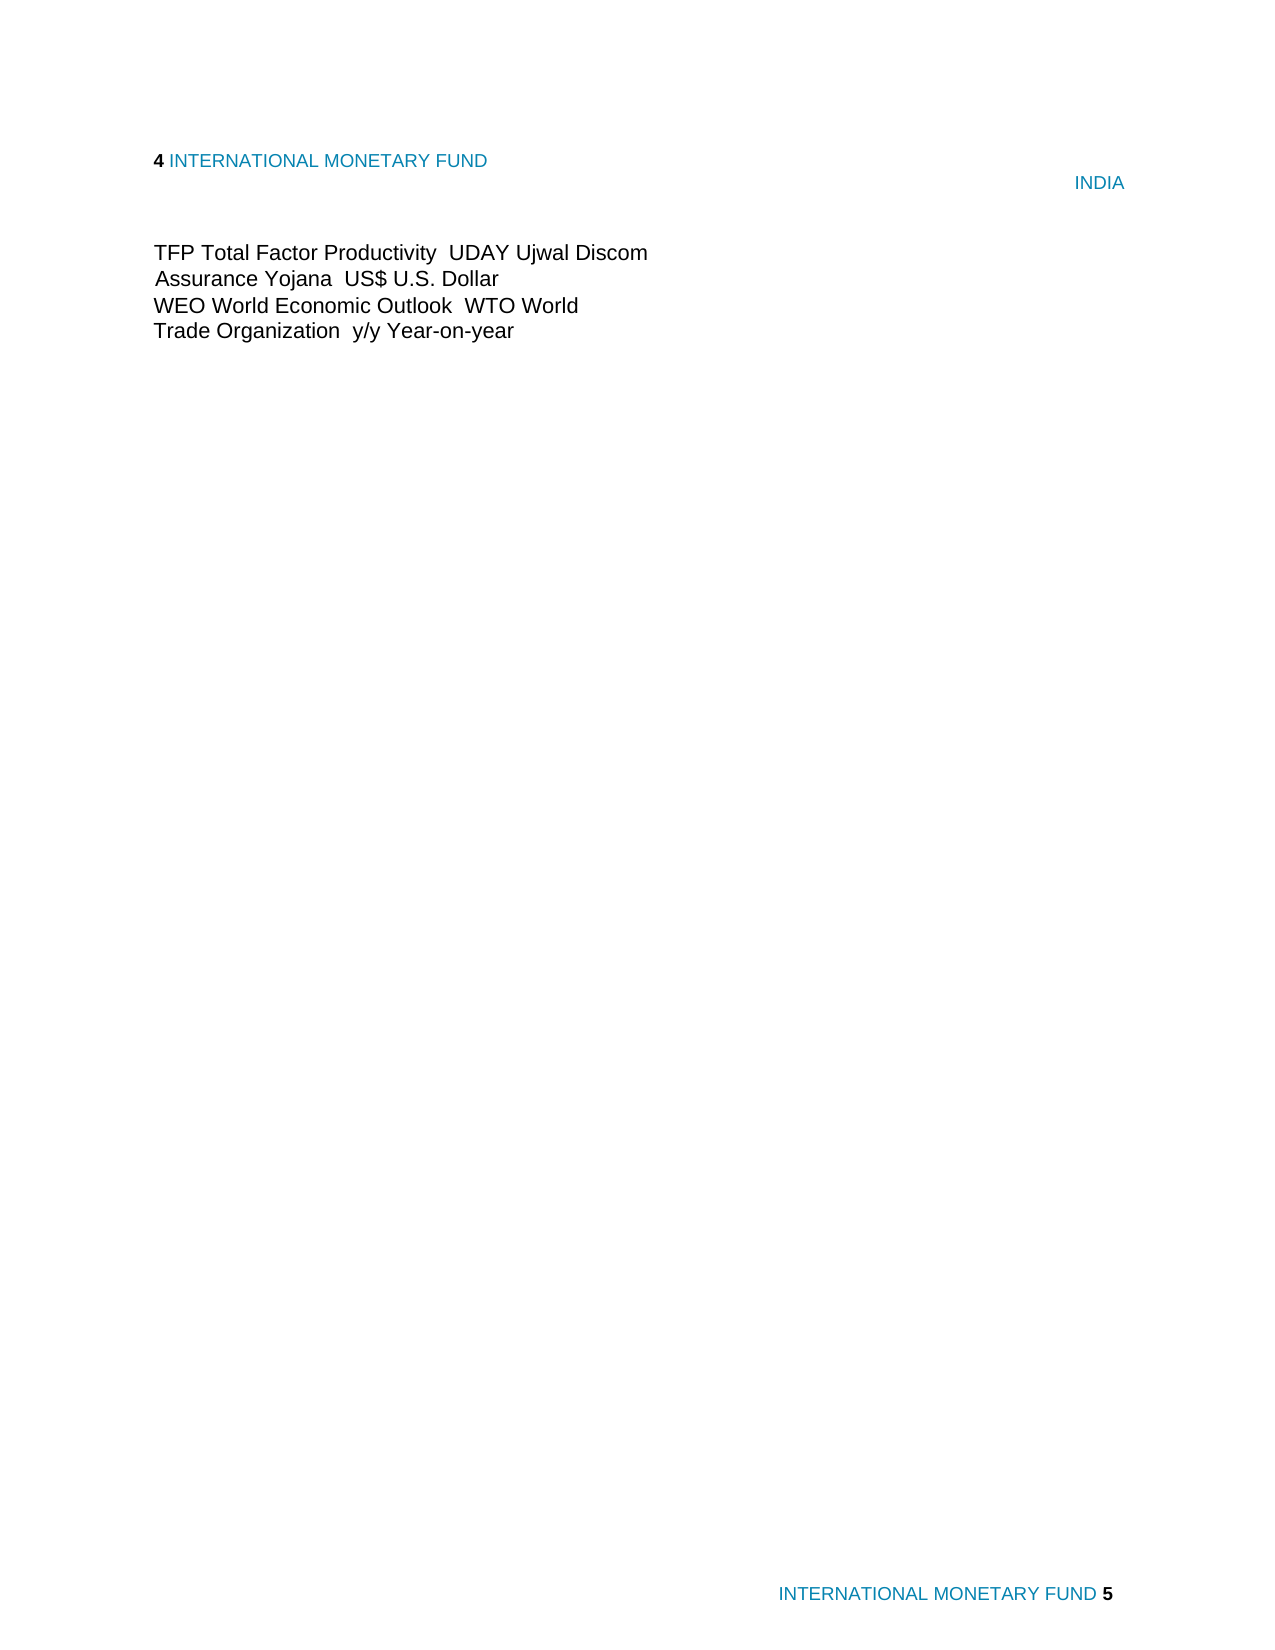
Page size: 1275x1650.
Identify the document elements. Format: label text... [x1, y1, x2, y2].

picture [380, 154, 391, 167]
picture [810, 1587, 819, 1592]
text INTERNATIONAL MONETARY FUND 5 [3, 1583, 1112, 1604]
picture [437, 154, 446, 167]
text 4 INTERNATIONAL MONETARY FUND [153, 150, 1204, 172]
text WEO World Economic Outlook WTO World Trade Organization y/y Year-on-year [153, 292, 634, 344]
picture [251, 154, 262, 167]
text TFP Total Factor Productivity UDAY Ujwal Discom Assurance Yojana US$ U.S. Dollar [153, 240, 689, 291]
picture [797, 1587, 808, 1600]
text INDIA [3, 172, 1124, 193]
picture [1015, 1587, 1022, 1600]
